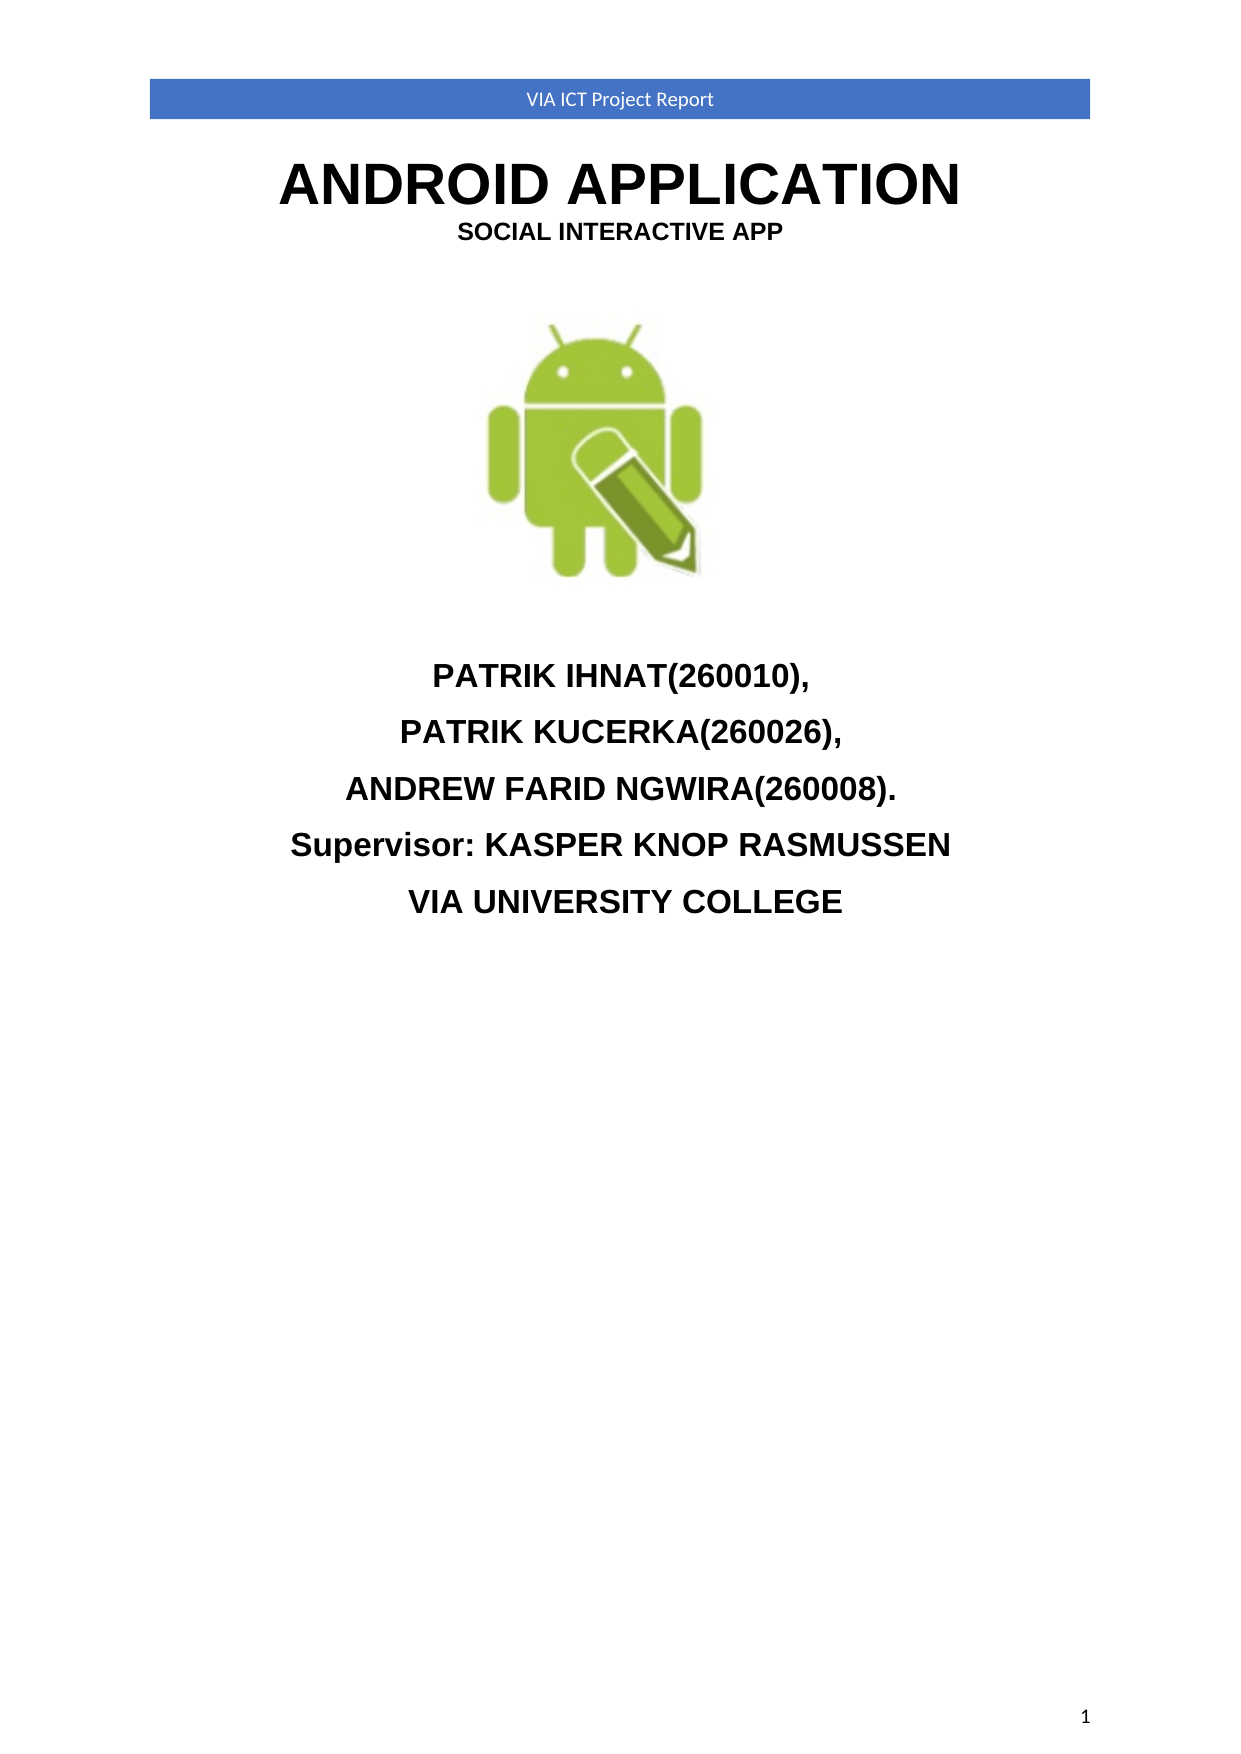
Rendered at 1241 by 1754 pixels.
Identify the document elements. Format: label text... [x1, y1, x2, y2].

text VIA UNIVERSITY COLLEGE [192, 882, 1050, 920]
text PATRIK IHNAT(260010), [192, 656, 1050, 694]
text ANDROID APPLICATION [150, 150, 1090, 217]
text PATRIK KUCERKA(260026), [192, 713, 1050, 751]
text SOCIAL INTERACTIVE APP [150, 217, 1090, 246]
text Supervisor: KASPER KNOP RASMUSSEN [192, 826, 1050, 864]
text ANDREW FARID NGWIRA(260008). [192, 769, 1050, 807]
picture [450, 303, 741, 599]
